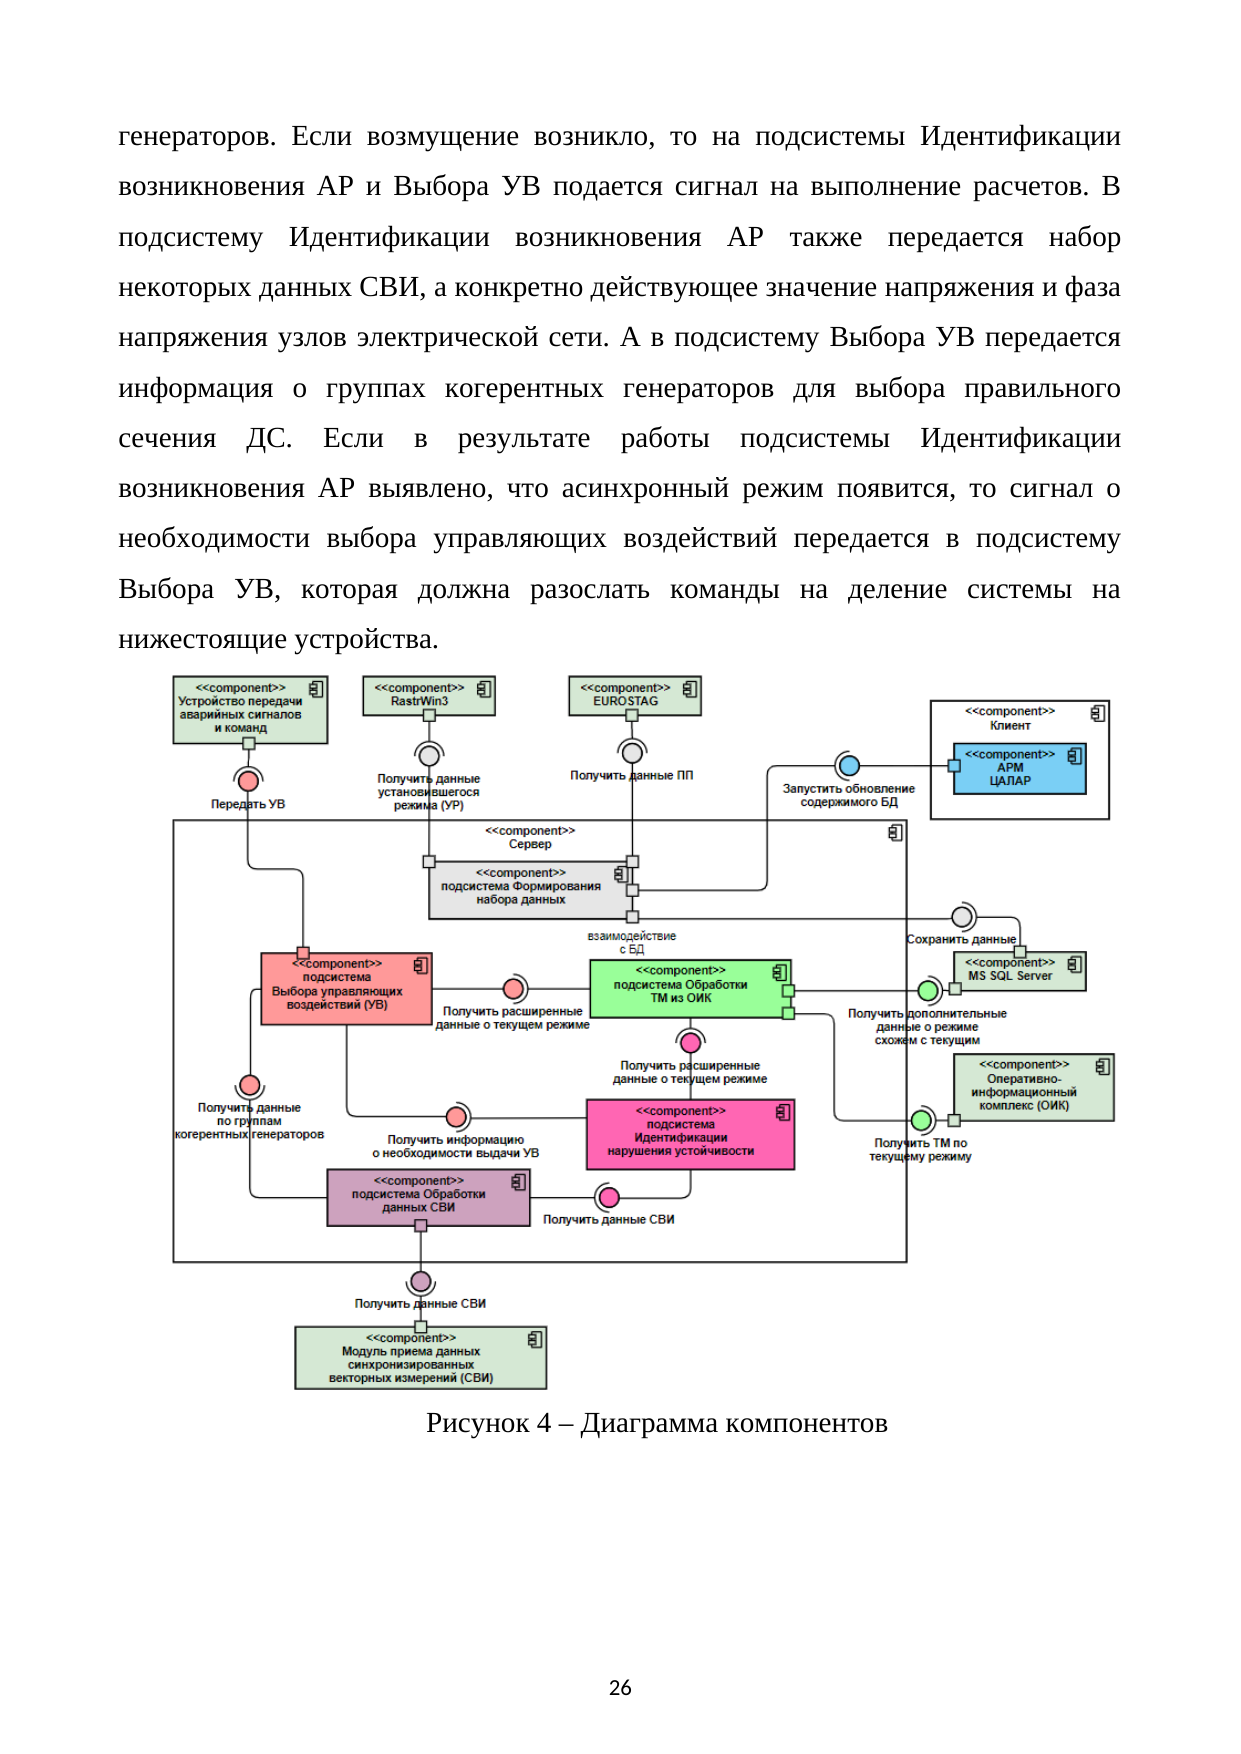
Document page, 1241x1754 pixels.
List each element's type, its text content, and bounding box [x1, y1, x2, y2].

text Рисунок 4 – Диаграмма компонентов [118, 1406, 1122, 1439]
picture [166, 671, 1118, 1392]
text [118, 118, 1122, 655]
